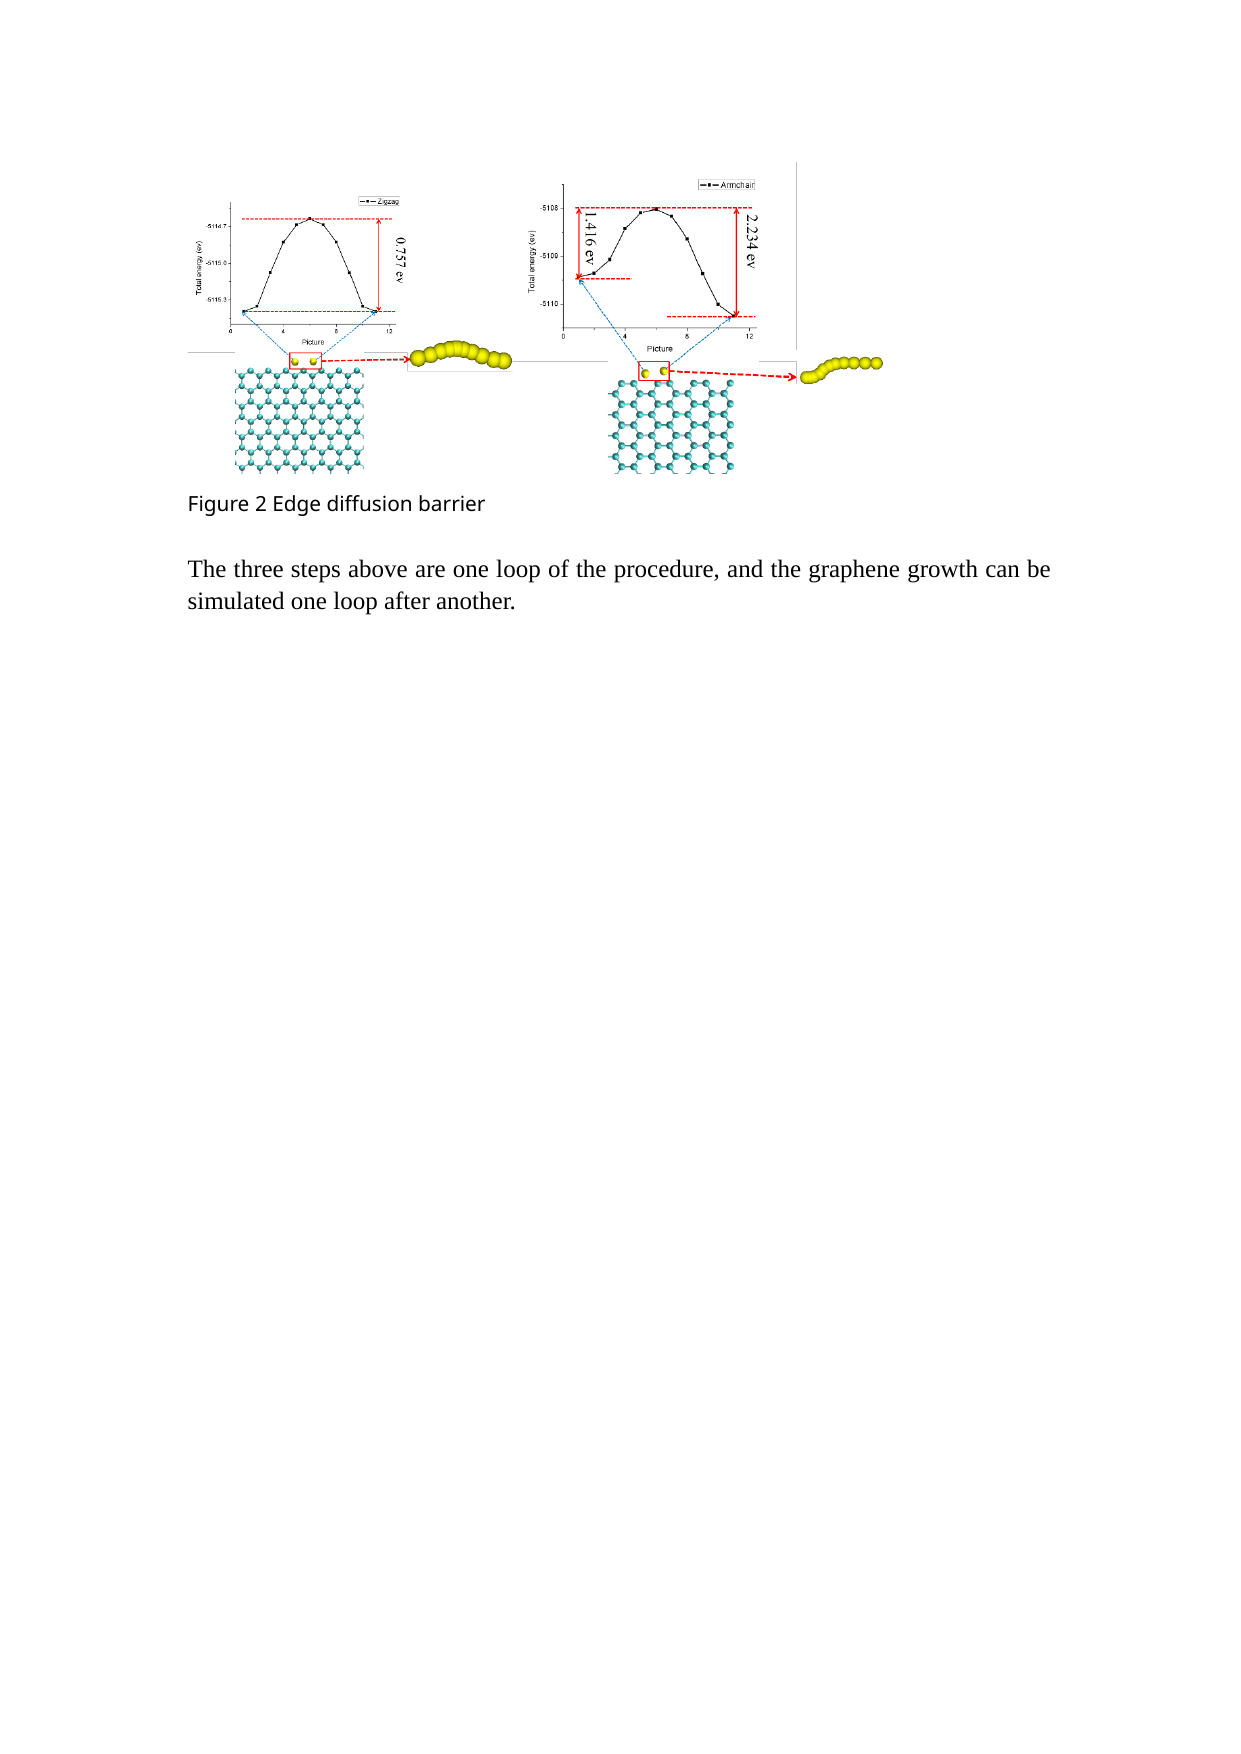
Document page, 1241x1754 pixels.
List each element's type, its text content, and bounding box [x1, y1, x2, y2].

picture [187, 162, 886, 474]
text The three steps above are one loop of the procedure, and the graphene growth can be simulated one loop after another. [187, 552, 1053, 617]
